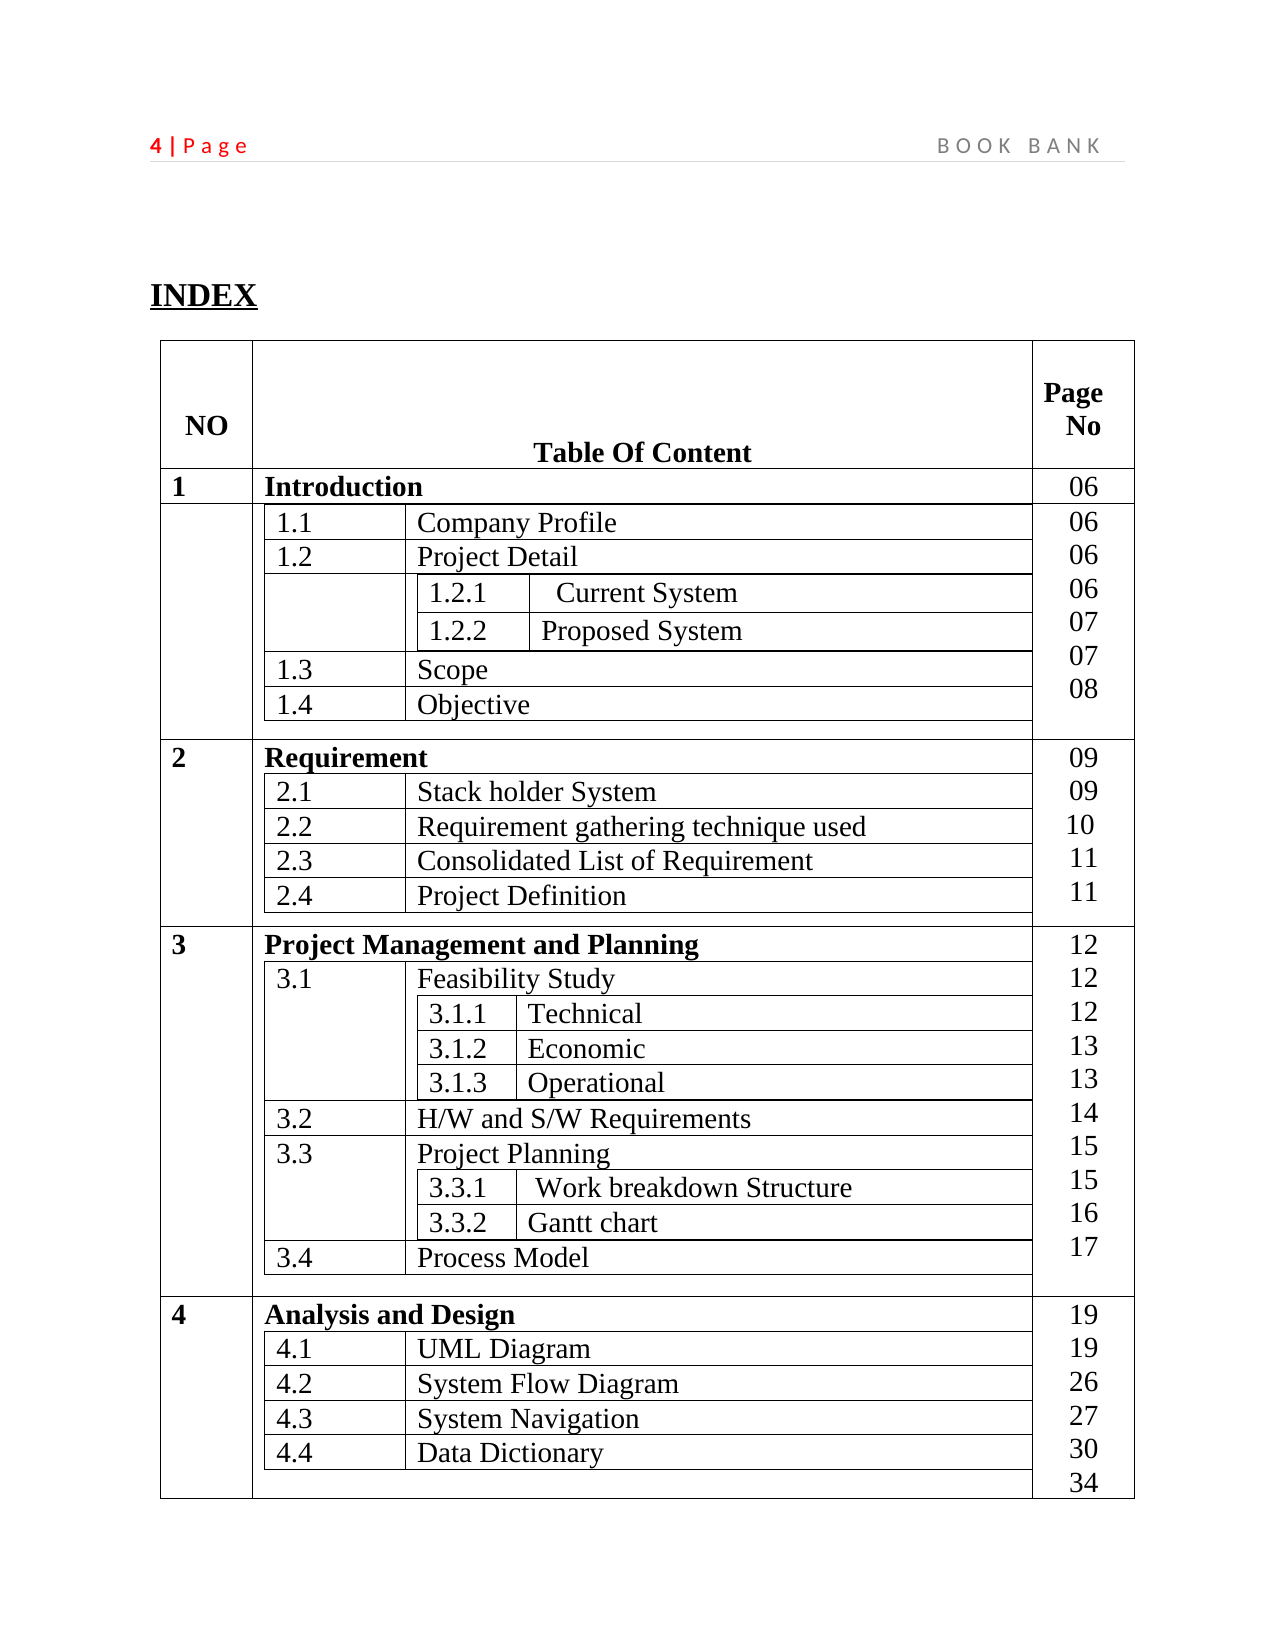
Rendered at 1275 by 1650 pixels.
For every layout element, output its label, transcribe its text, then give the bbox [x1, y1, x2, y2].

table_cell 3 [161, 927, 252, 1296]
table_header Table Of Content [253, 341, 1032, 468]
table_header NO [161, 341, 252, 468]
table_cell 09 09 10 11 11 [1033, 740, 1134, 926]
table_cell 2 [161, 740, 252, 926]
table_header Page No [1033, 341, 1134, 468]
table_cell Project Management and Planning [253, 927, 1032, 1296]
text INDEX [150, 275, 1125, 314]
table_cell 06 [1033, 469, 1134, 503]
table_cell Requirement [253, 740, 1032, 926]
table_cell [161, 504, 252, 739]
table_cell 12 12 12 13 13 14 15 15 16 17 [1033, 927, 1134, 1296]
table_cell [253, 504, 1032, 739]
table_cell 4 [161, 1297, 252, 1498]
table_cell 1 [161, 469, 252, 503]
table_cell Analysis and Design [253, 1297, 1032, 1498]
table_cell 19 19 26 27 30 34 [1033, 1297, 1134, 1498]
table_cell 06 06 06 07 07 08 [1033, 504, 1134, 739]
table_cell Introduction [253, 469, 1032, 503]
